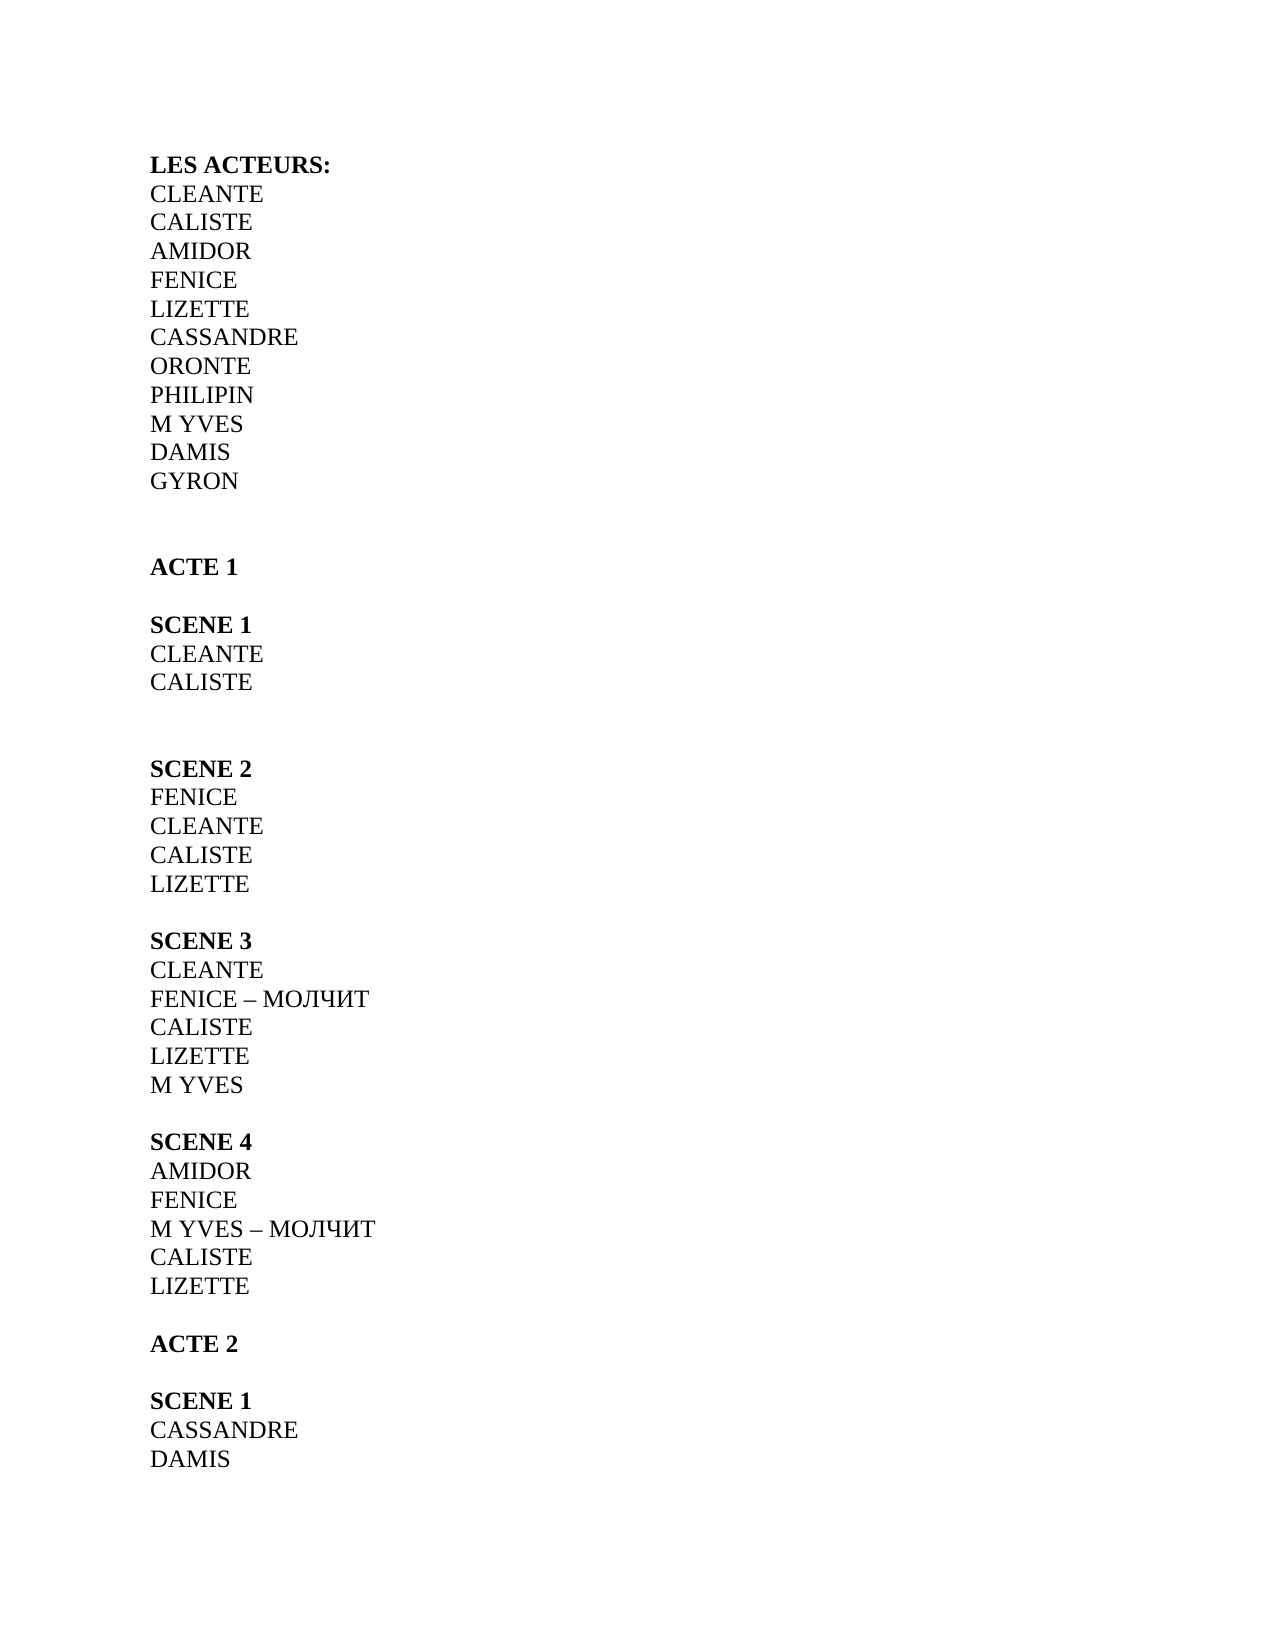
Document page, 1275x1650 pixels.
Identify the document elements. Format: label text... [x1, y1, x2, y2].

text CLEANTE [150, 179, 1125, 207]
text M YVES – МОЛЧИТ [150, 1214, 1125, 1242]
text LES ACTEURS: [150, 150, 1125, 179]
text GYRON [150, 466, 1125, 495]
text CLEANTE [150, 639, 1125, 667]
text AMIDOR [150, 236, 1125, 265]
text CLEANTE [150, 955, 1125, 984]
text FENICE [150, 782, 1125, 811]
text FENICE [150, 1185, 1125, 1214]
text CALISTE [150, 667, 1125, 696]
text PHILIPIN [150, 380, 1125, 409]
text LIZETTE [150, 869, 1125, 897]
text SCENE 4 [150, 1127, 1125, 1156]
text FENICE – МОЛЧИТ [150, 984, 1125, 1012]
text CASSANDRE [150, 322, 1125, 351]
text SCENE 3 [150, 926, 1125, 955]
text CALISTE [150, 840, 1125, 869]
text CLEANTE [150, 811, 1125, 840]
text CALISTE [150, 1242, 1125, 1271]
text ORONTE [150, 351, 1125, 380]
text LIZETTE [150, 294, 1125, 322]
text SCENE 1 [150, 610, 1125, 639]
text LIZETTE [150, 1271, 1125, 1300]
text SCENE 2 [150, 754, 1125, 782]
text FENICE [150, 265, 1125, 294]
text ACTE 2 [150, 1329, 1125, 1357]
text ACTE 1 [150, 552, 1125, 581]
text DAMIS [150, 1444, 1125, 1472]
text CALISTE [150, 1012, 1125, 1041]
text M YVES [150, 1070, 1125, 1099]
text M YVES [150, 409, 1125, 437]
text CASSANDRE [150, 1415, 1125, 1444]
text SCENE 1 [150, 1386, 1125, 1415]
text LIZETTE [150, 1041, 1125, 1070]
text AMIDOR [150, 1156, 1125, 1185]
text DAMIS [150, 437, 1125, 466]
text CALISTE [150, 207, 1125, 236]
